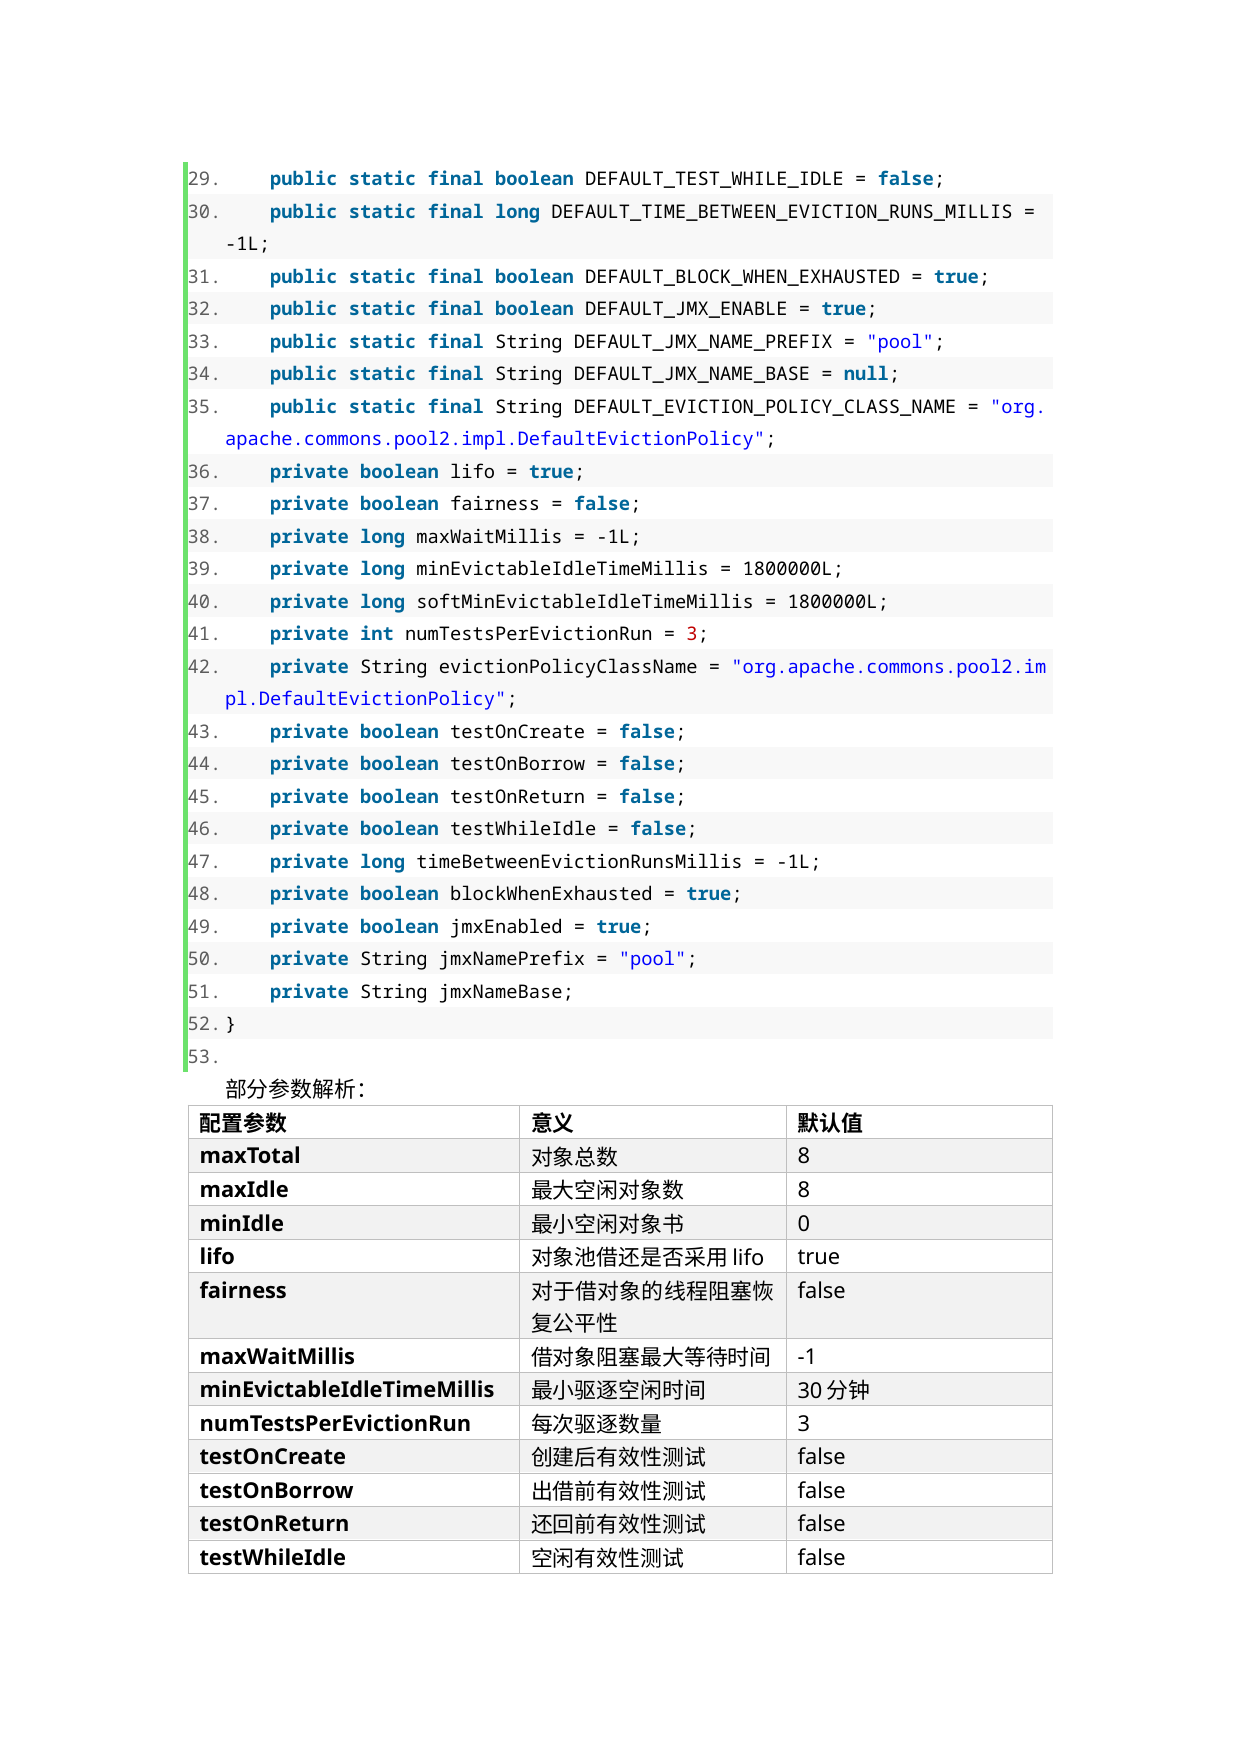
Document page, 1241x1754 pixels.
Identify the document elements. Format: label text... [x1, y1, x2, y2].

table_cell maxIdle [189, 1173, 519, 1205]
table_cell 对于借对象的线程阻塞恢复公平性 [520, 1273, 786, 1338]
list public static final String DEFAULT_EVICTION_POLICY_CLASS_NAME = "org.apache.commons.pool2.impl.DefaultEvictionPolicy"; [188, 389, 1053, 454]
list private boolean blockWhenExhausted = true; [188, 877, 1053, 909]
table_cell testOnBorrow [189, 1474, 519, 1506]
list private long timeBetweenEvictionRunsMillis = -1L; [188, 844, 1053, 877]
table_cell 8 [787, 1139, 1052, 1172]
table_cell 0 [787, 1206, 1052, 1239]
table_cell 30分钟 [787, 1373, 1052, 1405]
list private int numTestsPerEvictionRun = 3; [188, 617, 1053, 649]
table_cell testOnReturn [189, 1507, 519, 1539]
table_cell 最小空闲对象书 [520, 1206, 786, 1239]
list public static final boolean DEFAULT_TEST_WHILE_IDLE = false; [188, 162, 1053, 194]
table_cell maxWaitMillis [189, 1339, 519, 1372]
table_cell 最小驱逐空闲时间 [520, 1373, 786, 1405]
table_header 配置参数 [189, 1106, 519, 1138]
table_cell testWhileIdle [189, 1541, 519, 1573]
list private boolean fairness = false; [188, 487, 1053, 519]
list private boolean testOnCreate = false; [188, 714, 1053, 747]
table_cell lifo [189, 1240, 519, 1272]
table_cell 3 [787, 1406, 1052, 1439]
list private String evictionPolicyClassName = "org.apache.commons.pool2.impl.DefaultEvictionPolicy"; [188, 649, 1053, 714]
table_cell false [787, 1273, 1052, 1338]
table_cell numTestsPerEvictionRun [189, 1406, 519, 1439]
table_cell false [787, 1474, 1052, 1506]
table_cell 对象总数 [520, 1139, 786, 1172]
table_cell 8 [787, 1173, 1052, 1205]
table_cell 还回前有效性测试 [520, 1507, 786, 1539]
table_cell fairness [189, 1273, 519, 1338]
table_cell 出借前有效性测试 [520, 1474, 786, 1506]
table_cell 最大空闲对象数 [520, 1173, 786, 1205]
list private long maxWaitMillis = -1L; [188, 519, 1053, 552]
table_cell 每次驱逐数量 [520, 1406, 786, 1439]
table_header 意义 [520, 1106, 786, 1138]
table_cell 借对象阻塞最大等待时间 [520, 1339, 786, 1372]
table_cell 创建后有效性测试 [520, 1440, 786, 1472]
table_header 默认值 [787, 1106, 1052, 1138]
list public static final String DEFAULT_JMX_NAME_BASE = null; [188, 357, 1053, 389]
list private boolean jmxEnabled = true; [188, 909, 1053, 942]
list public static final String DEFAULT_JMX_NAME_PREFIX = "pool"; [188, 324, 1053, 357]
table_cell 空闲有效性测试 [520, 1541, 786, 1573]
table_cell minIdle [189, 1206, 519, 1239]
list public static final boolean DEFAULT_JMX_ENABLE = true; [188, 292, 1053, 324]
list private String jmxNameBase; [188, 974, 1053, 1007]
table_cell -1 [787, 1339, 1052, 1372]
list private boolean lifo = true; [188, 454, 1053, 487]
list private long minEvictableIdleTimeMillis = 1800000L; [188, 552, 1053, 584]
table_cell minEvictableIdleTimeMillis [189, 1373, 519, 1405]
list public static final long DEFAULT_TIME_BETWEEN_EVICTION_RUNS_MILLIS = -1L; [188, 194, 1053, 259]
table_cell false [787, 1440, 1052, 1472]
list public static final boolean DEFAULT_BLOCK_WHEN_EXHAUSTED = true; [188, 259, 1053, 292]
list private long softMinEvictableIdleTimeMillis = 1800000L; [188, 584, 1053, 617]
table_cell false [787, 1507, 1052, 1539]
table_cell maxTotal [189, 1139, 519, 1172]
list private boolean testOnBorrow = false; [188, 747, 1053, 779]
table_cell testOnCreate [189, 1440, 519, 1472]
table_cell 对象池借还是否采用lifo [520, 1240, 786, 1272]
list private boolean testOnReturn = false; [188, 779, 1053, 812]
text 部分参数解析： [225, 1072, 1053, 1104]
list private String jmxNamePrefix = "pool"; [188, 942, 1053, 974]
list private boolean testWhileIdle = false; [188, 812, 1053, 844]
table_cell true [787, 1240, 1052, 1272]
table_cell false [787, 1541, 1052, 1573]
list } [188, 1007, 1053, 1039]
